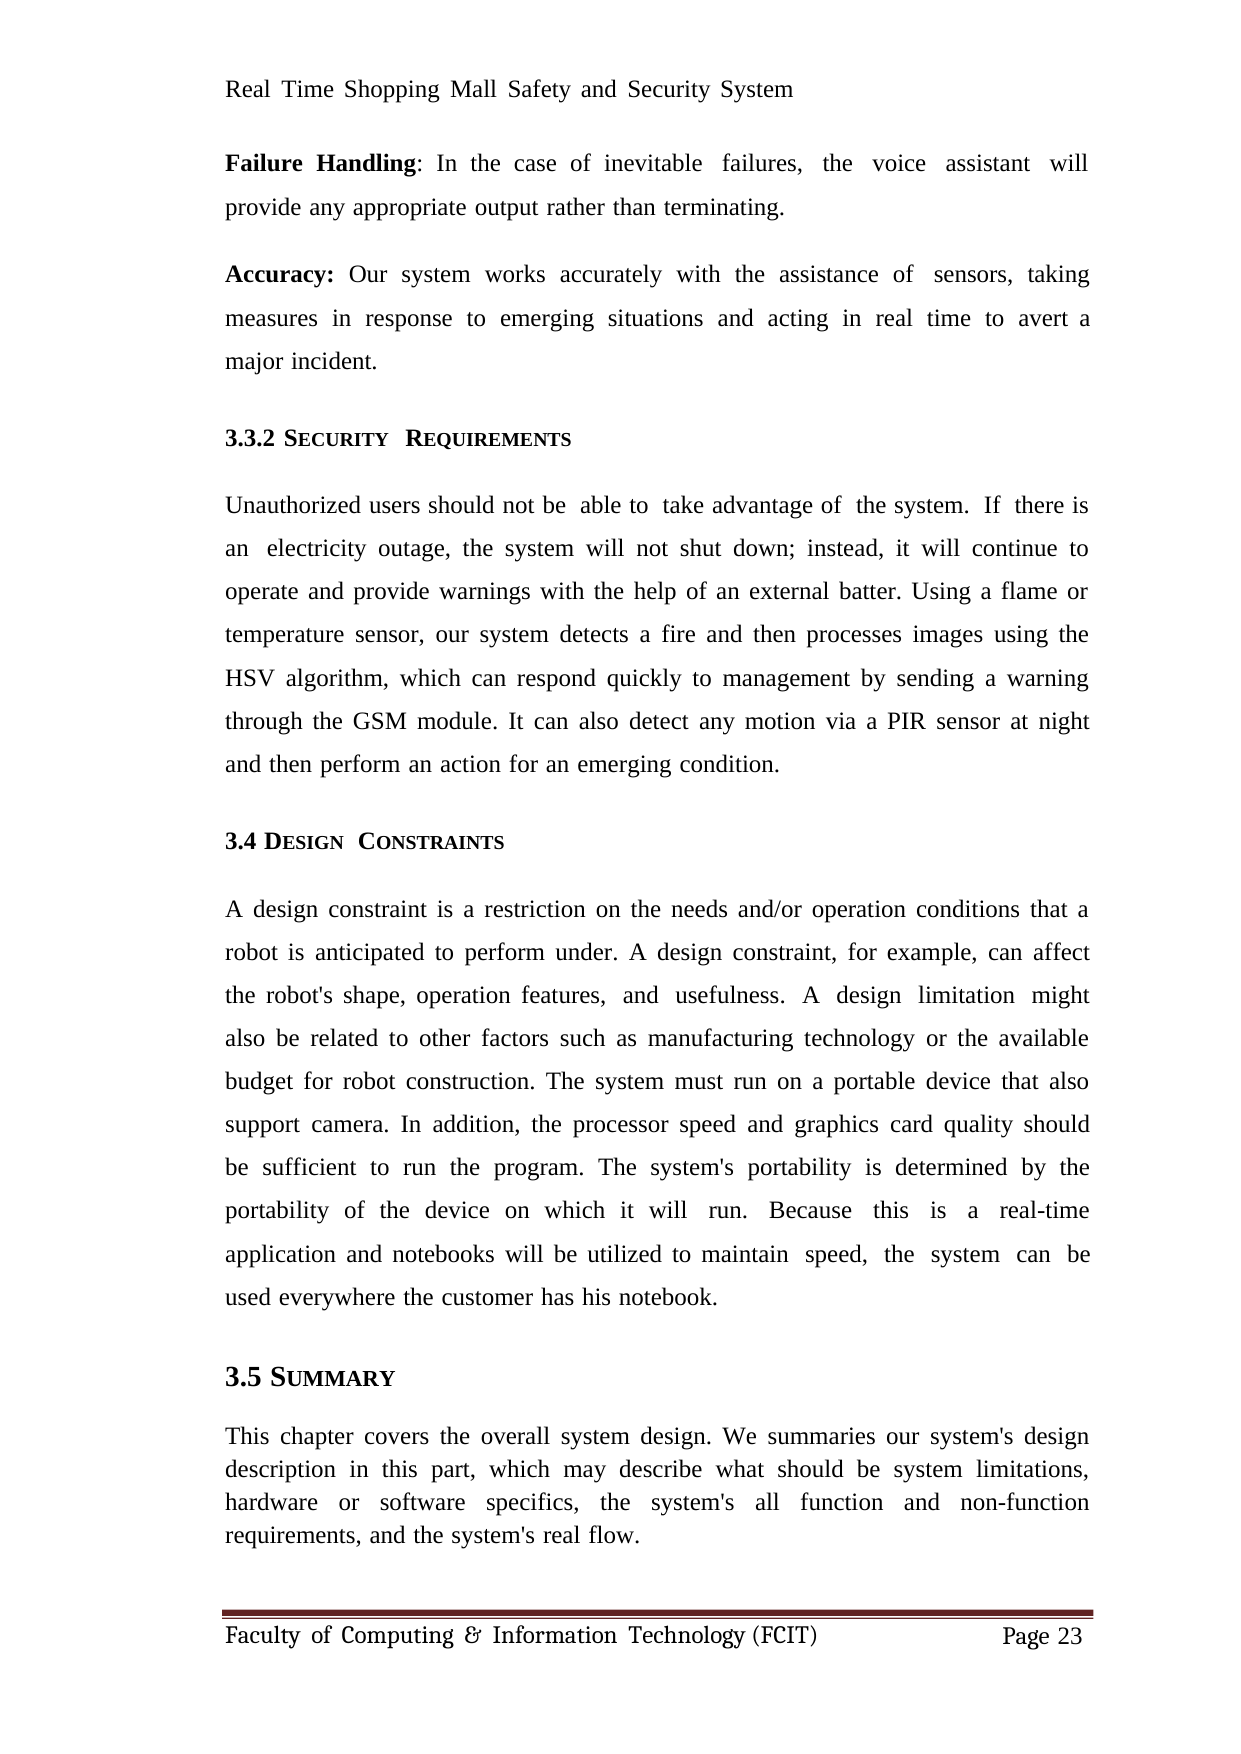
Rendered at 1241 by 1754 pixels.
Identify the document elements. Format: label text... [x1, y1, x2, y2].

text A design constraint is a restriction on the needs and/or operation conditions that a robot is anticipated to perform under. A design constraint, for example, can affect the robot's shape, operation features, and usefulness. A design limitation might also be related to other factors such as manufacturing technology or the available budget for robot construction. The system must run on a portable device that also support camera. In addition, the processor speed and graphics card quality should be sufficient to run the program. The system's portability is determined by the portability of the device on which it will run. Because this is a real-time application and notebooks will be utilized to maintain speed, the system can be used everywhere the customer has his notebook. [225, 894, 1090, 1311]
text This chapter covers the overall system design. We summaries our system's design description in this part, which may describe what should be system limitations, hardware or software specifics, the system's all function and non-function requirements, and the system's real flow. [225, 1421, 1090, 1549]
text Unauthorized users should not be able to take advantage of the system. If there is an electricity outage, the system will not shut down; instead, it will continue to operate and provide warnings with the help of an external batter. Using a flame or temperature sensor, our system detects a fire and then processes images using the HSV algorithm, which can respond quickly to management by sending a warning through the GSM module. It can also detect any motion via a PIR sensor at night and then perform an action for an emerging condition. [225, 490, 1090, 778]
text Accuracy: Our system works accurately with the assistance of sensors, taking measures in response to emerging situations and acting in real time to avert a major incident. [225, 259, 1090, 374]
text Failure Handling: In the case of inevitable failures, the voice assistant will provide any appropriate output rather than terminating. [225, 148, 1088, 220]
list SUMMARY [225, 1359, 1132, 1392]
list SECURITY REQUIREMENTS [225, 423, 1132, 451]
list DESIGN CONSTRAINTS [225, 826, 1132, 855]
